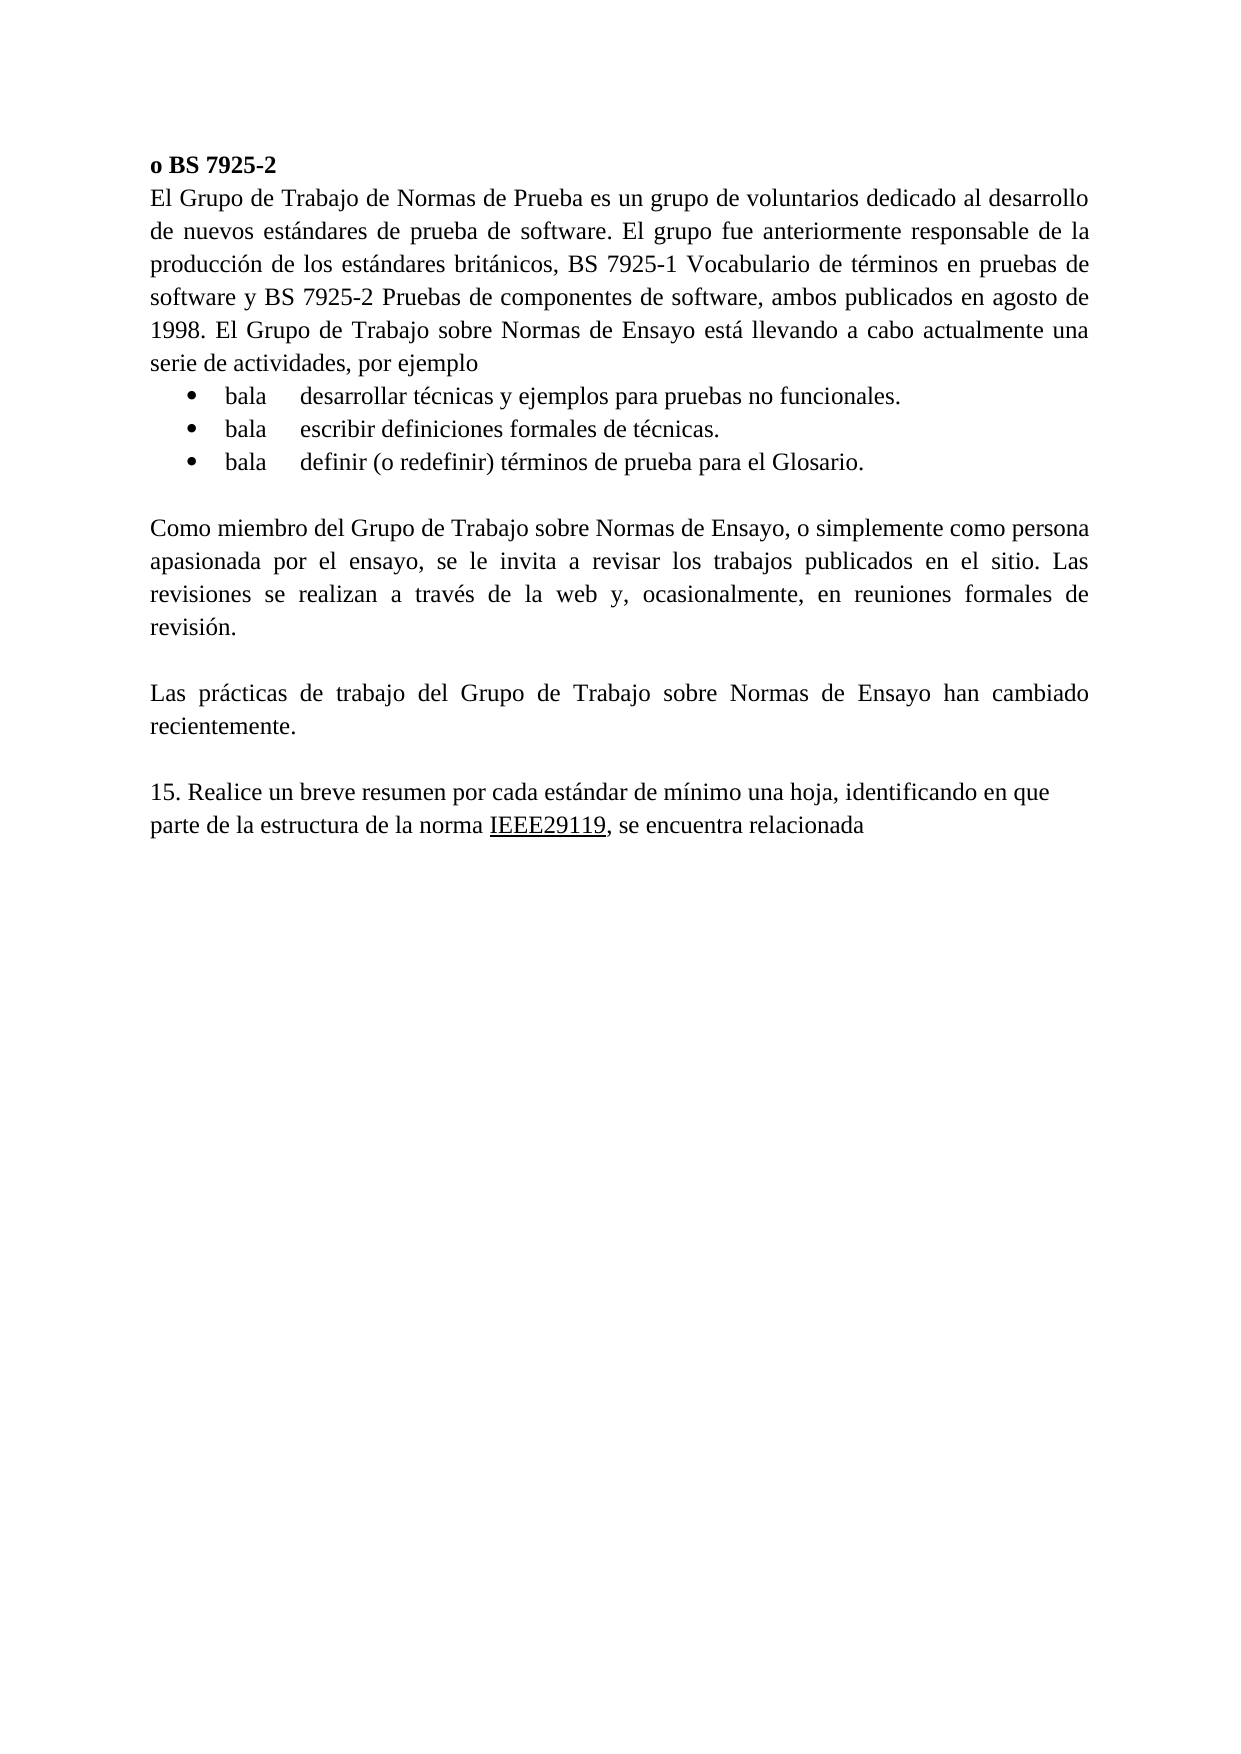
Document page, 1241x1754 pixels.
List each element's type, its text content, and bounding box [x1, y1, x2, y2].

text Como miembro del Grupo de Trabajo sobre Normas de Ensayo, o simplemente como persona apasionada por el ensayo, se le invita a revisar los trabajos publicados en el sitio. Las revisiones se realizan a través de la web y, ocasionalmente, en reuniones formales de revisión. [150, 513, 1090, 641]
list bala escribir definiciones formales de técnicas. [187, 414, 1090, 443]
list bala definir (o redefinir) términos de prueba para el Glosario. [187, 447, 1090, 476]
text o BS 7925-2 [150, 150, 1090, 179]
text Las prácticas de trabajo del Grupo de Trabajo sobre Normas de Ensayo han cambiado recientemente. [150, 678, 1090, 740]
text El Grupo de Trabajo de Normas de Prueba es un grupo de voluntarios dedicado al desarrollo de nuevos estándares de prueba de software. El grupo fue anteriormente responsable de la producción de los estándares británicos, BS 7925-1 Vocabulario de términos en pruebas de software y BS 7925-2 Pruebas de componentes de software, ambos publicados en agosto de 1998. El Grupo de Trabajo sobre Normas de Ensayo está llevando a cabo actualmente una serie de actividades, por ejemplo [150, 183, 1090, 377]
text 15. Realice un breve resumen por cada estándar de mínimo una hoja, identificando en que [150, 777, 1090, 806]
list bala desarrollar técnicas y ejemplos para pruebas no funcionales. [187, 381, 1090, 410]
text parte de la estructura de la norma IEEE29119, se encuentra relacionada [150, 810, 1090, 839]
